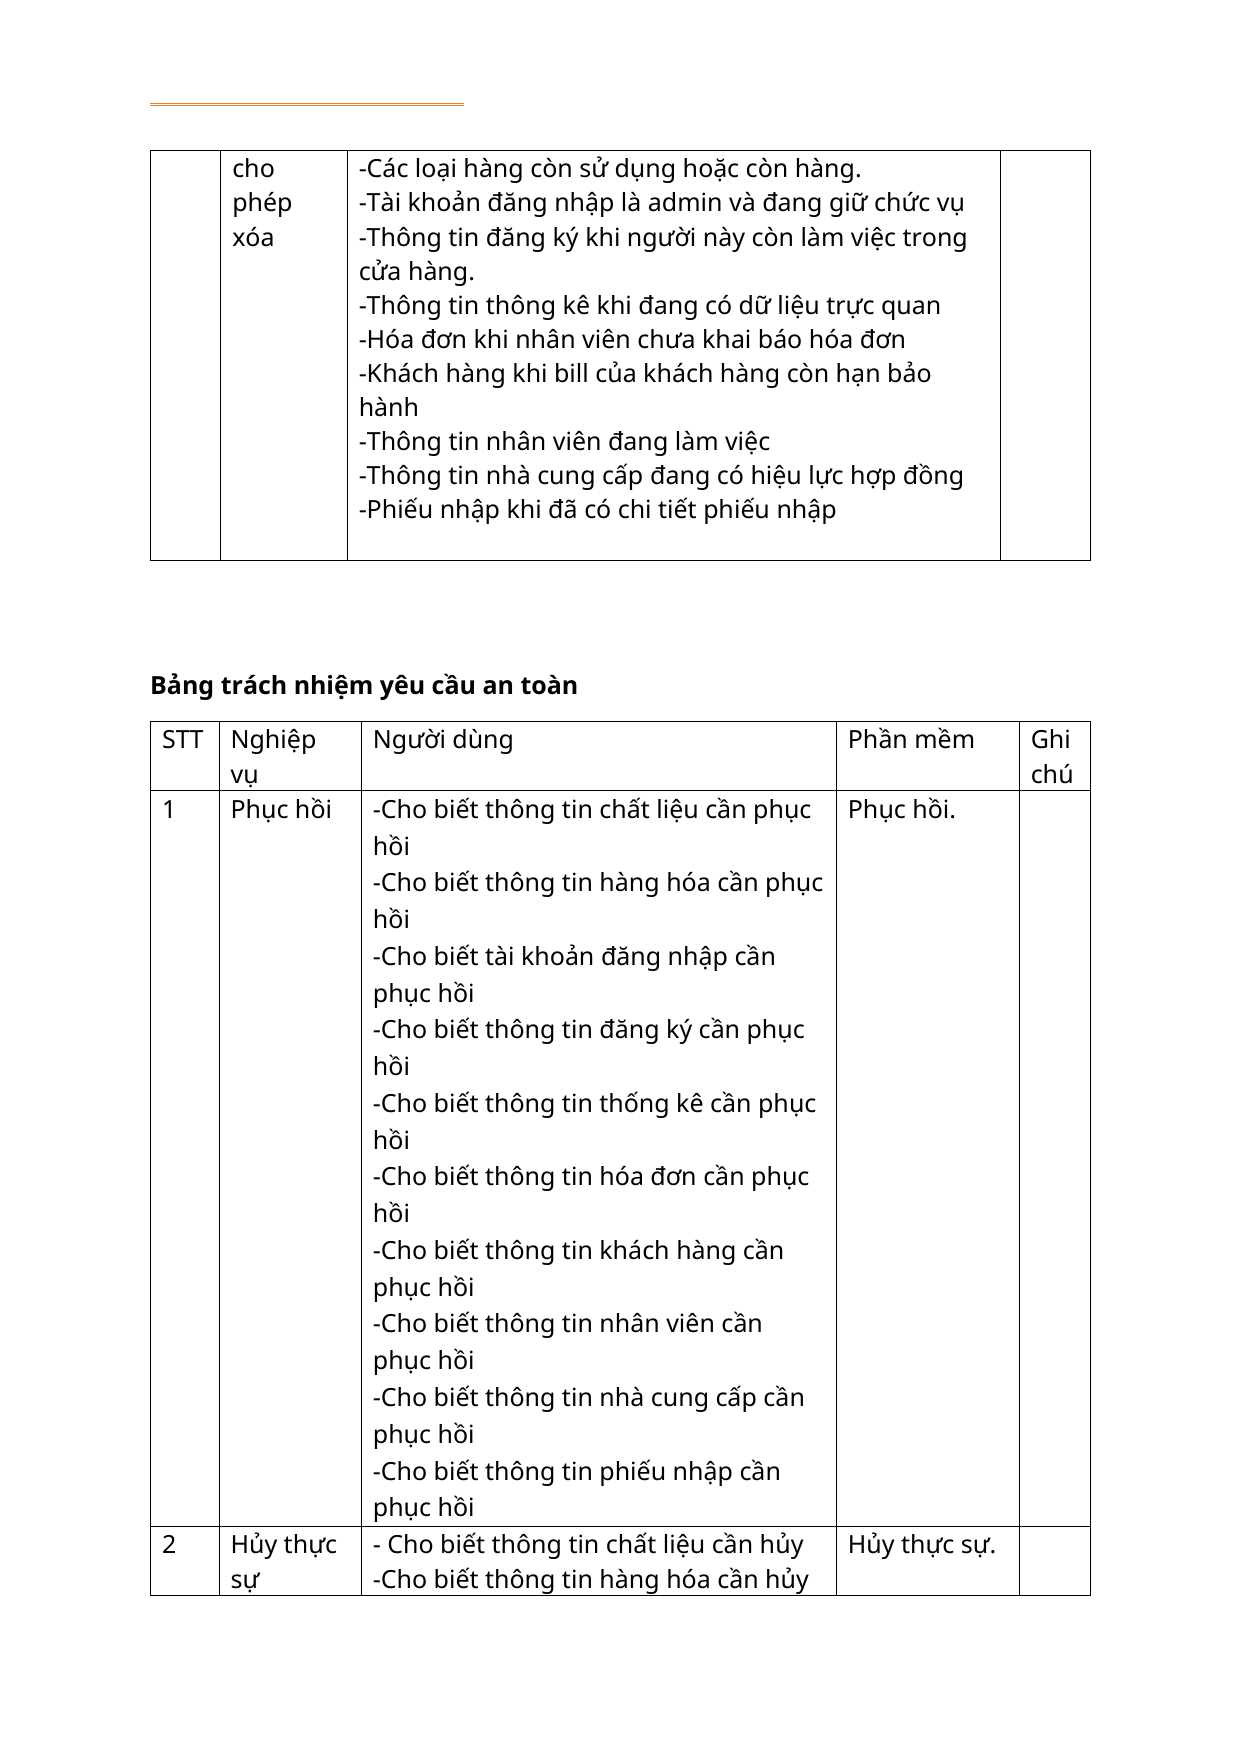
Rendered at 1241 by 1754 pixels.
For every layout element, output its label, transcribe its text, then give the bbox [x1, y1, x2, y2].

table_cell Hủy thực sự [220, 1527, 361, 1595]
table_header Người dùng [362, 722, 836, 790]
table_cell Không cho phép xóa [221, 151, 347, 560]
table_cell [362, 1527, 836, 1595]
text Bảng trách nhiệm yêu cầu an toàn [150, 668, 1090, 702]
table_cell [1001, 151, 1090, 560]
table_header Phần mềm [837, 722, 1019, 790]
table_cell 2 [151, 1527, 219, 1595]
table_header STT [151, 722, 219, 790]
table_cell 3 [151, 151, 220, 560]
table_cell Hủy thực sự. [837, 1527, 1019, 1595]
table_header Ghi chú [1020, 722, 1090, 790]
table_cell 1 [151, 791, 219, 1526]
table_cell [1020, 1527, 1090, 1595]
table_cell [348, 151, 1000, 560]
table_cell [1020, 791, 1090, 1526]
table_cell Phục hồi. [837, 791, 1019, 1526]
table_cell -Cho biết thông tin chất liệu cần phục hồi -Cho biết thông tin hàng hóa cần phục hồi -Cho biết tài khoản đăng nhập cần phục hồi -Cho biết thông tin đăng ký cần phục hồi -Cho biết thông tin thống kê cần phục hồi -Cho biết thông tin hóa đơn cần phục hồi -Cho biết thông tin khách hàng cần phục hồi -Cho biết thông tin nhân viên cần phục hồi -Cho biết thông tin nhà cung cấp cần phục hồi -Cho biết thông tin phiếu nhập cần phục hồi [362, 791, 836, 1526]
table_cell Phục hồi [220, 791, 361, 1526]
table_header Nghiệp vụ [220, 722, 361, 790]
